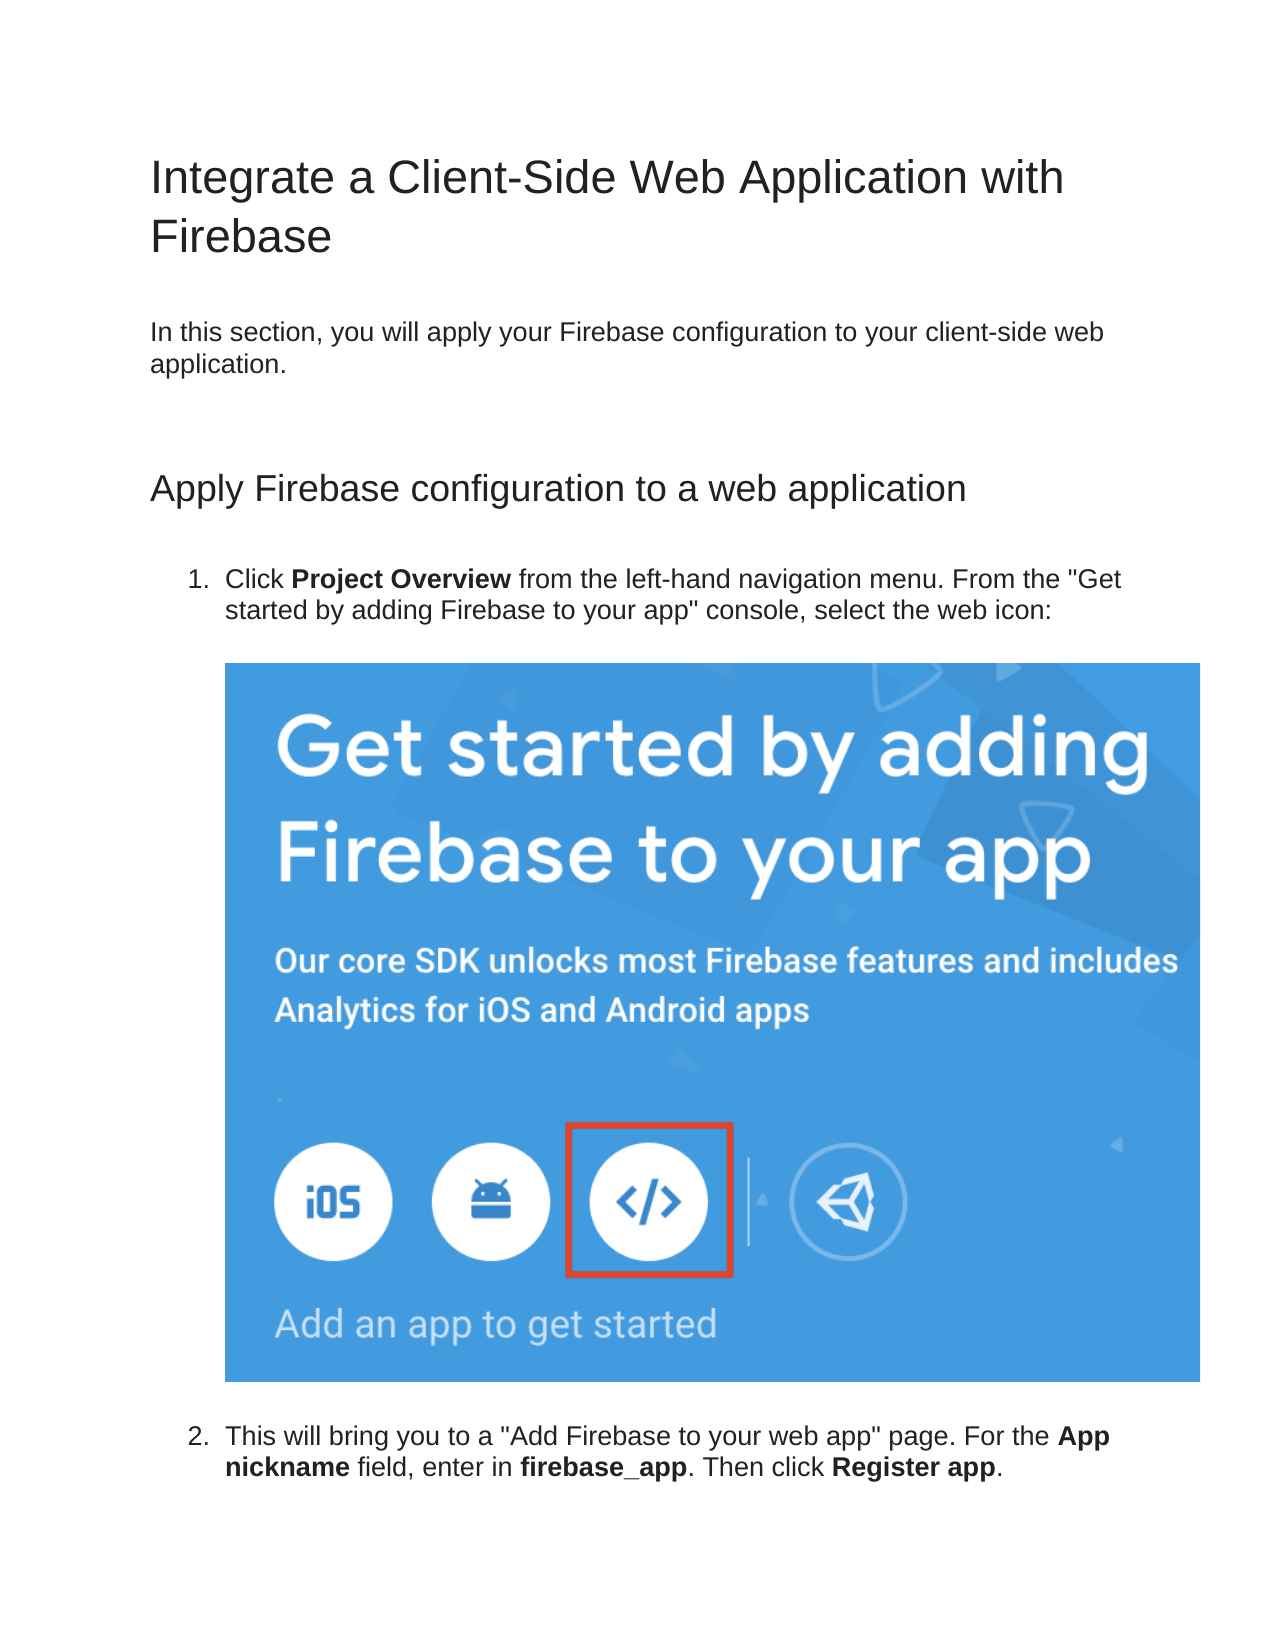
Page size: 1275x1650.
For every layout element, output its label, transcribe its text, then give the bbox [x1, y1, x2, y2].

picture [225, 663, 1200, 1382]
list This will bring you to a "Add Firebase to your web app" page. For the App nickname field, enter in firebase_app. Then click Register app. [187, 1419, 1125, 1482]
text In this section, you will apply your Firebase configuration to your client-side web application. [150, 316, 1125, 379]
subtitle Apply Firebase configuration to a web application [150, 466, 1125, 509]
list Click Project Overview from the left-hand navigation menu. From the "Get started by adding Firebase to your app" console, select the web icon: [187, 563, 1125, 626]
subtitle Integrate a Client-Side Web Application with Firebase [150, 150, 1125, 262]
